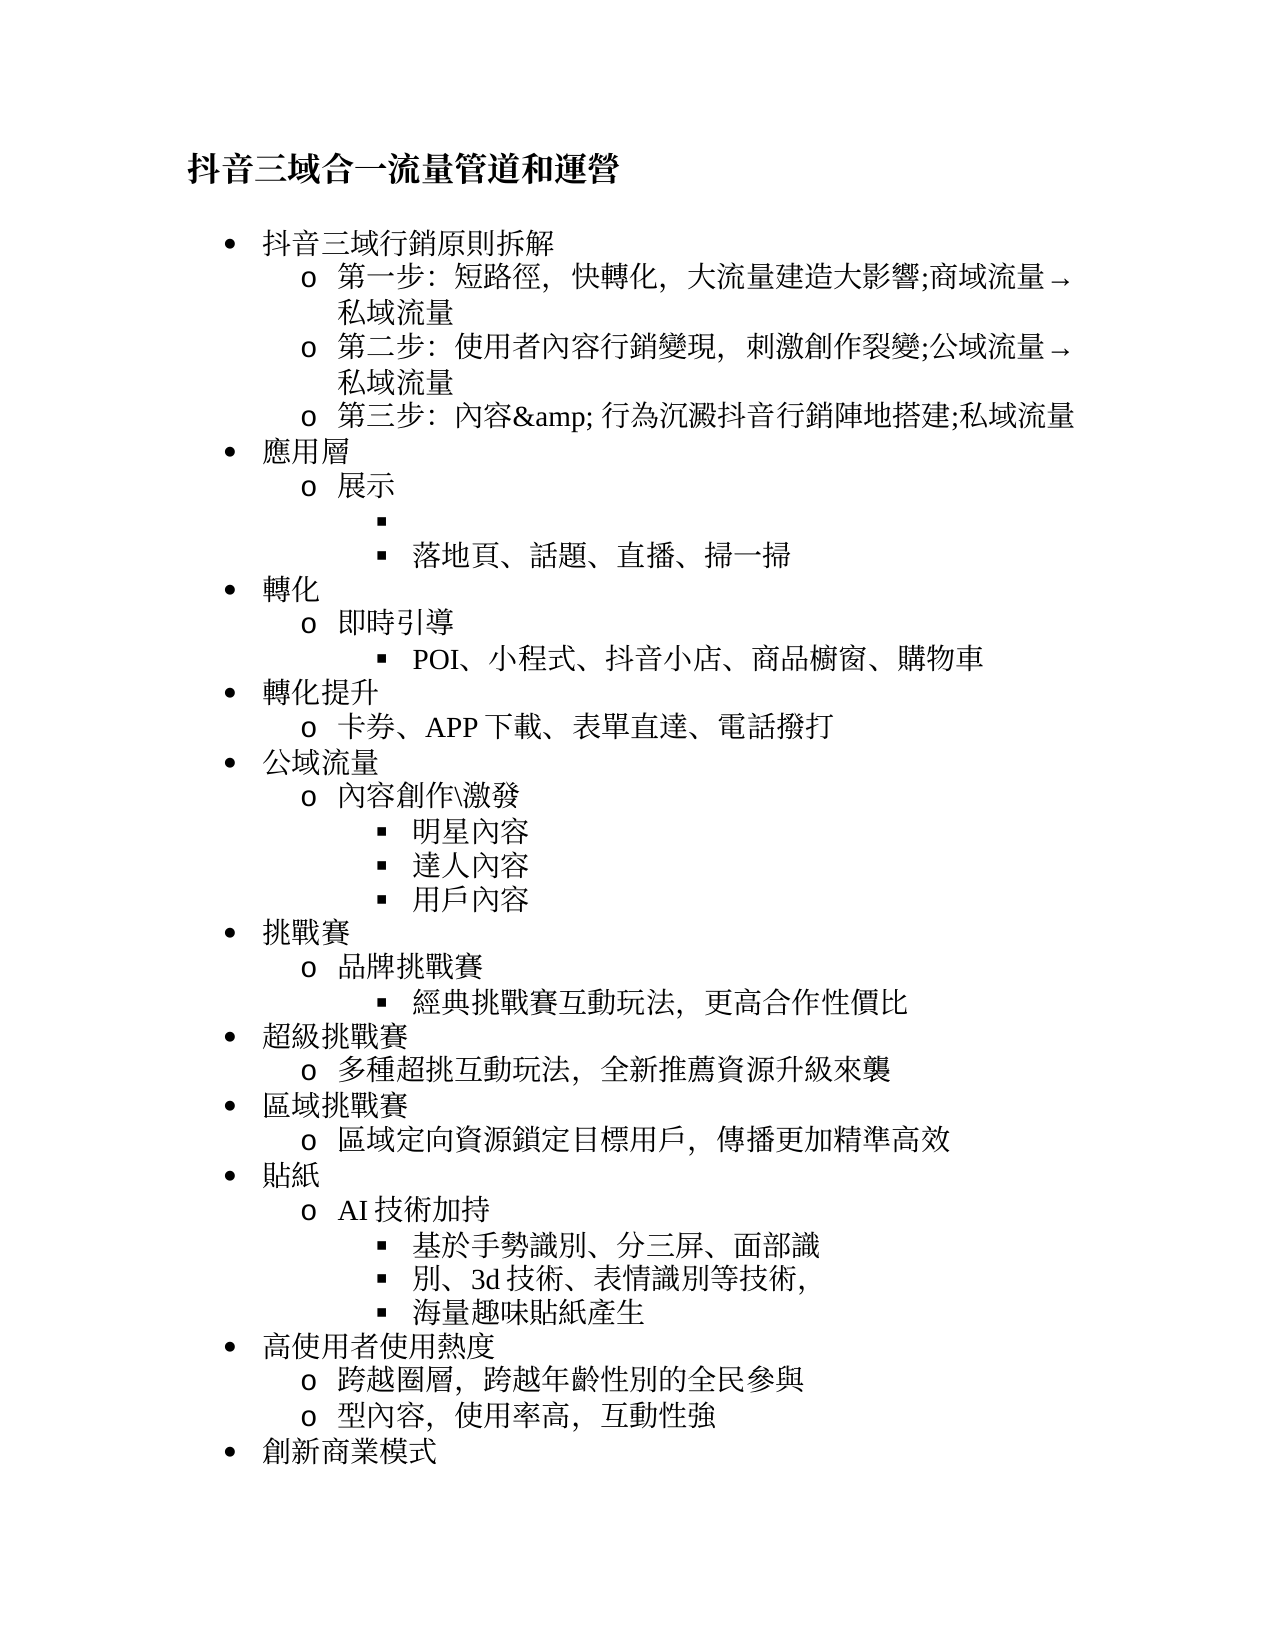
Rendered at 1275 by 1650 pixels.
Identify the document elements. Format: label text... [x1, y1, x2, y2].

list 超級挑戰賽 [225, 1020, 1087, 1053]
list 展示 [300, 469, 1087, 505]
list 區域挑戰賽 [225, 1089, 1087, 1123]
list 海量趣味貼紙產生 [375, 1296, 1087, 1330]
list 基於手勢識別、分三屏、面部識 [375, 1229, 1087, 1262]
list 挑戰賽 [225, 916, 1087, 950]
list 用戶內容 [375, 883, 1087, 916]
list 第二步：使用者內容行銷變現，刺激創作裂變;公域流量→私域流量 [300, 330, 1087, 399]
list 落地頁、話題、直播、掃一掃 [375, 539, 1087, 573]
list 貼紙 [225, 1159, 1087, 1193]
list 明星內容 [375, 815, 1087, 849]
list 多種超挑互動玩法，全新推薦資源升級來襲 [300, 1053, 1087, 1089]
list 第三步：內容&amp; 行為沉澱抖音行銷陣地搭建;私域流量 [300, 399, 1087, 436]
list POI、小程式、抖音小店、商品櫥窗、購物車 [375, 642, 1087, 676]
list 別、3d技術、表情識別等技術， [375, 1262, 1087, 1296]
list 型內容，使用率高，互動性強 [300, 1399, 1087, 1435]
list 內容創作\激發 [300, 779, 1087, 815]
list AI技術加持 [300, 1193, 1087, 1229]
list 經典挑戰賽互動玩法，更高合作性價比 [375, 986, 1087, 1020]
list 抖音三域行銷原則拆解 [225, 227, 1087, 260]
list 轉化提升 [225, 676, 1087, 710]
list 創新商業模式 [225, 1435, 1087, 1469]
list 轉化 [225, 573, 1087, 606]
list 卡券、APP下載、表單直達、電話撥打 [300, 710, 1087, 746]
list 第一步：短路徑，快轉化，大流量建造大影響;商域流量→私域流量 [300, 260, 1087, 330]
list 公域流量 [225, 746, 1087, 779]
list 即時引導 [300, 606, 1087, 642]
list 區域定向資源鎖定目標用戶，傳播更加精準高效 [300, 1123, 1087, 1159]
list 達人內容 [375, 849, 1087, 883]
list 品牌挑戰賽 [300, 950, 1087, 986]
list 應用層 [225, 436, 1087, 469]
list 跨越圈層，跨越年齡性別的全民參與 [300, 1363, 1087, 1399]
list 高使用者使用熱度 [225, 1330, 1087, 1363]
text 抖音三域合一流量管道和運營 [187, 150, 1087, 188]
